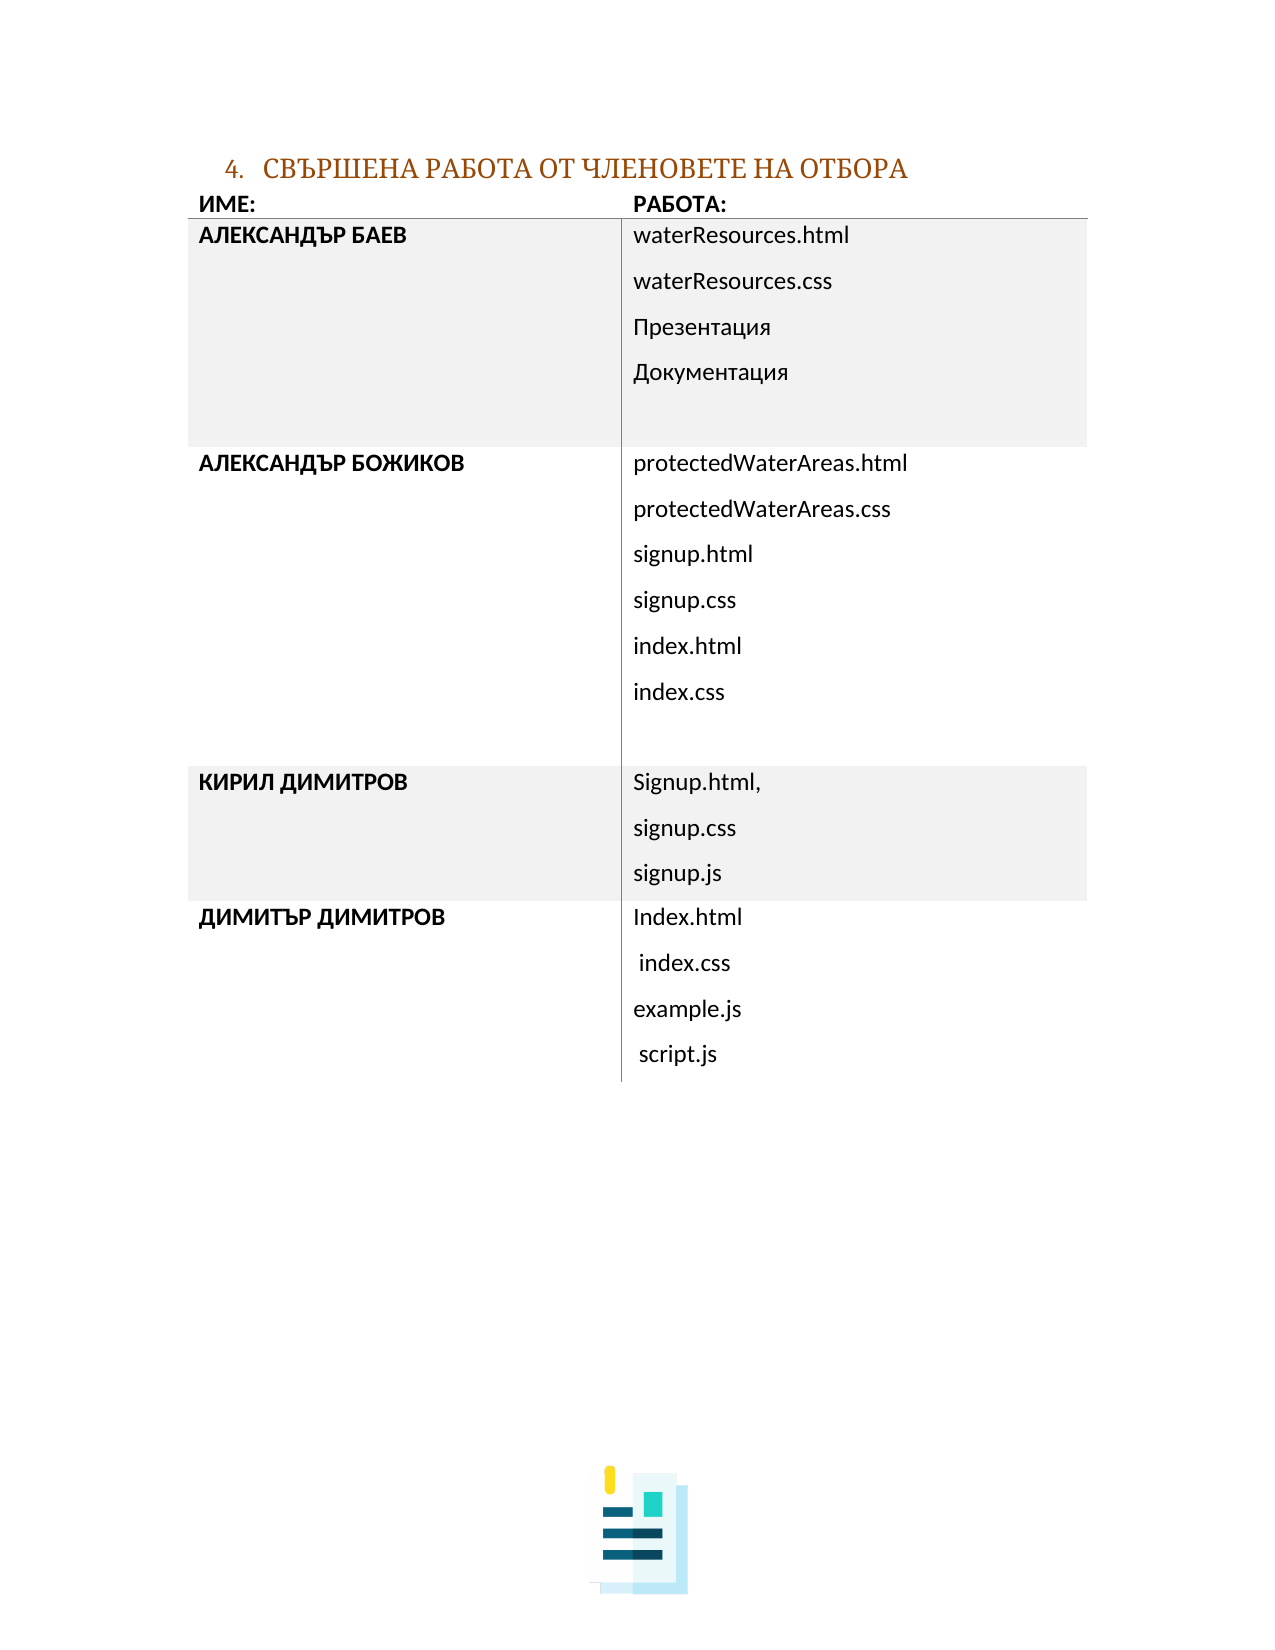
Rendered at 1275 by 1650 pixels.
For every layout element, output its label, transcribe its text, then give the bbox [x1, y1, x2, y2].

table_header Име: [188, 188, 622, 218]
table_cell Кирил Димитров [188, 766, 621, 901]
picture [554, 1449, 721, 1617]
table_cell Димитър Димитров [188, 901, 621, 1082]
table_cell Signup.html, signup.css signup.js [622, 766, 1087, 901]
table_cell Александър Баев [188, 219, 621, 447]
table_cell protectedWaterAreas.html protectedWaterAreas.css signup.html signup.css index.html index.css [622, 447, 1087, 766]
table_header Работа: [622, 188, 1087, 218]
table_cell Index.html index.css example.js script.js [622, 901, 1087, 1082]
subtitle СВЪРШЕНА РАБОТА ОТ ЧЛЕНОВЕТЕ НА ОТБОРА [225, 154, 1087, 185]
table_cell Александър Божиков [188, 447, 621, 766]
table_cell waterResources.html waterResources.css Презентация Документация [622, 219, 1087, 447]
